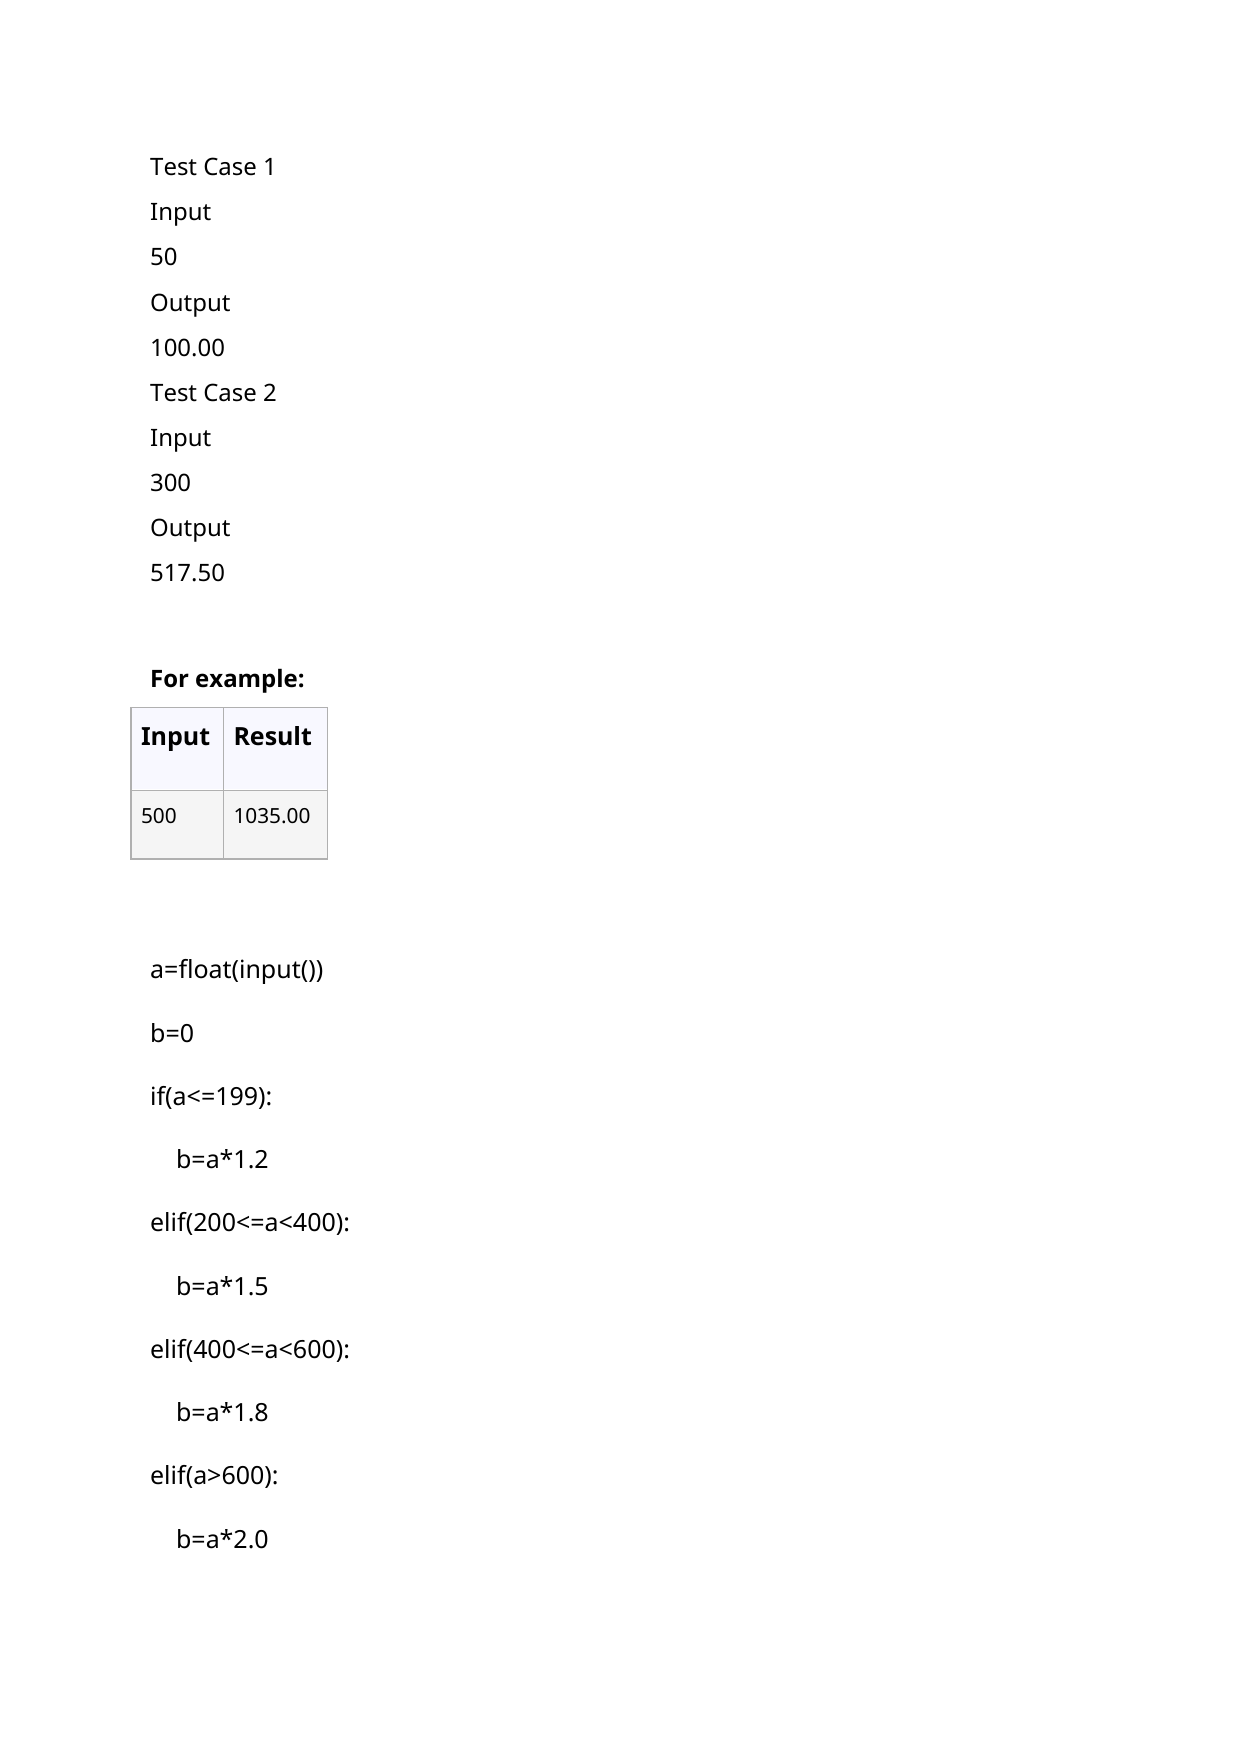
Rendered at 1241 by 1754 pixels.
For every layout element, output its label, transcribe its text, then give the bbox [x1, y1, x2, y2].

text b=a*1.5 [150, 1268, 1090, 1302]
text b=a*2.0 [150, 1521, 1090, 1555]
text if(a<=199): [150, 1079, 1090, 1113]
text b=a*1.2 [150, 1142, 1090, 1176]
text 300 [150, 466, 1090, 498]
text For example: [150, 662, 1090, 694]
table_header Result [224, 708, 327, 789]
text 100.00 [150, 330, 1090, 363]
text Output [150, 285, 1090, 318]
table_cell 500 [132, 791, 223, 858]
text 50 [150, 240, 1090, 273]
text elif(400<=a<600): [150, 1332, 1090, 1366]
text Test Case 2 [150, 376, 1090, 408]
text elif(a>600): [150, 1458, 1090, 1492]
text b=a*1.8 [150, 1395, 1090, 1429]
table_header Input [132, 708, 223, 789]
text b=0 [150, 1015, 1090, 1049]
table_cell 1035.00 [224, 791, 327, 858]
text Input [150, 195, 1090, 228]
text Output [150, 511, 1090, 543]
text 517.50 [150, 556, 1090, 588]
text a=float(input()) [150, 952, 1090, 986]
text Test Case 1 [150, 150, 1090, 183]
text Input [150, 421, 1090, 453]
text elif(200<=a<400): [150, 1205, 1090, 1239]
